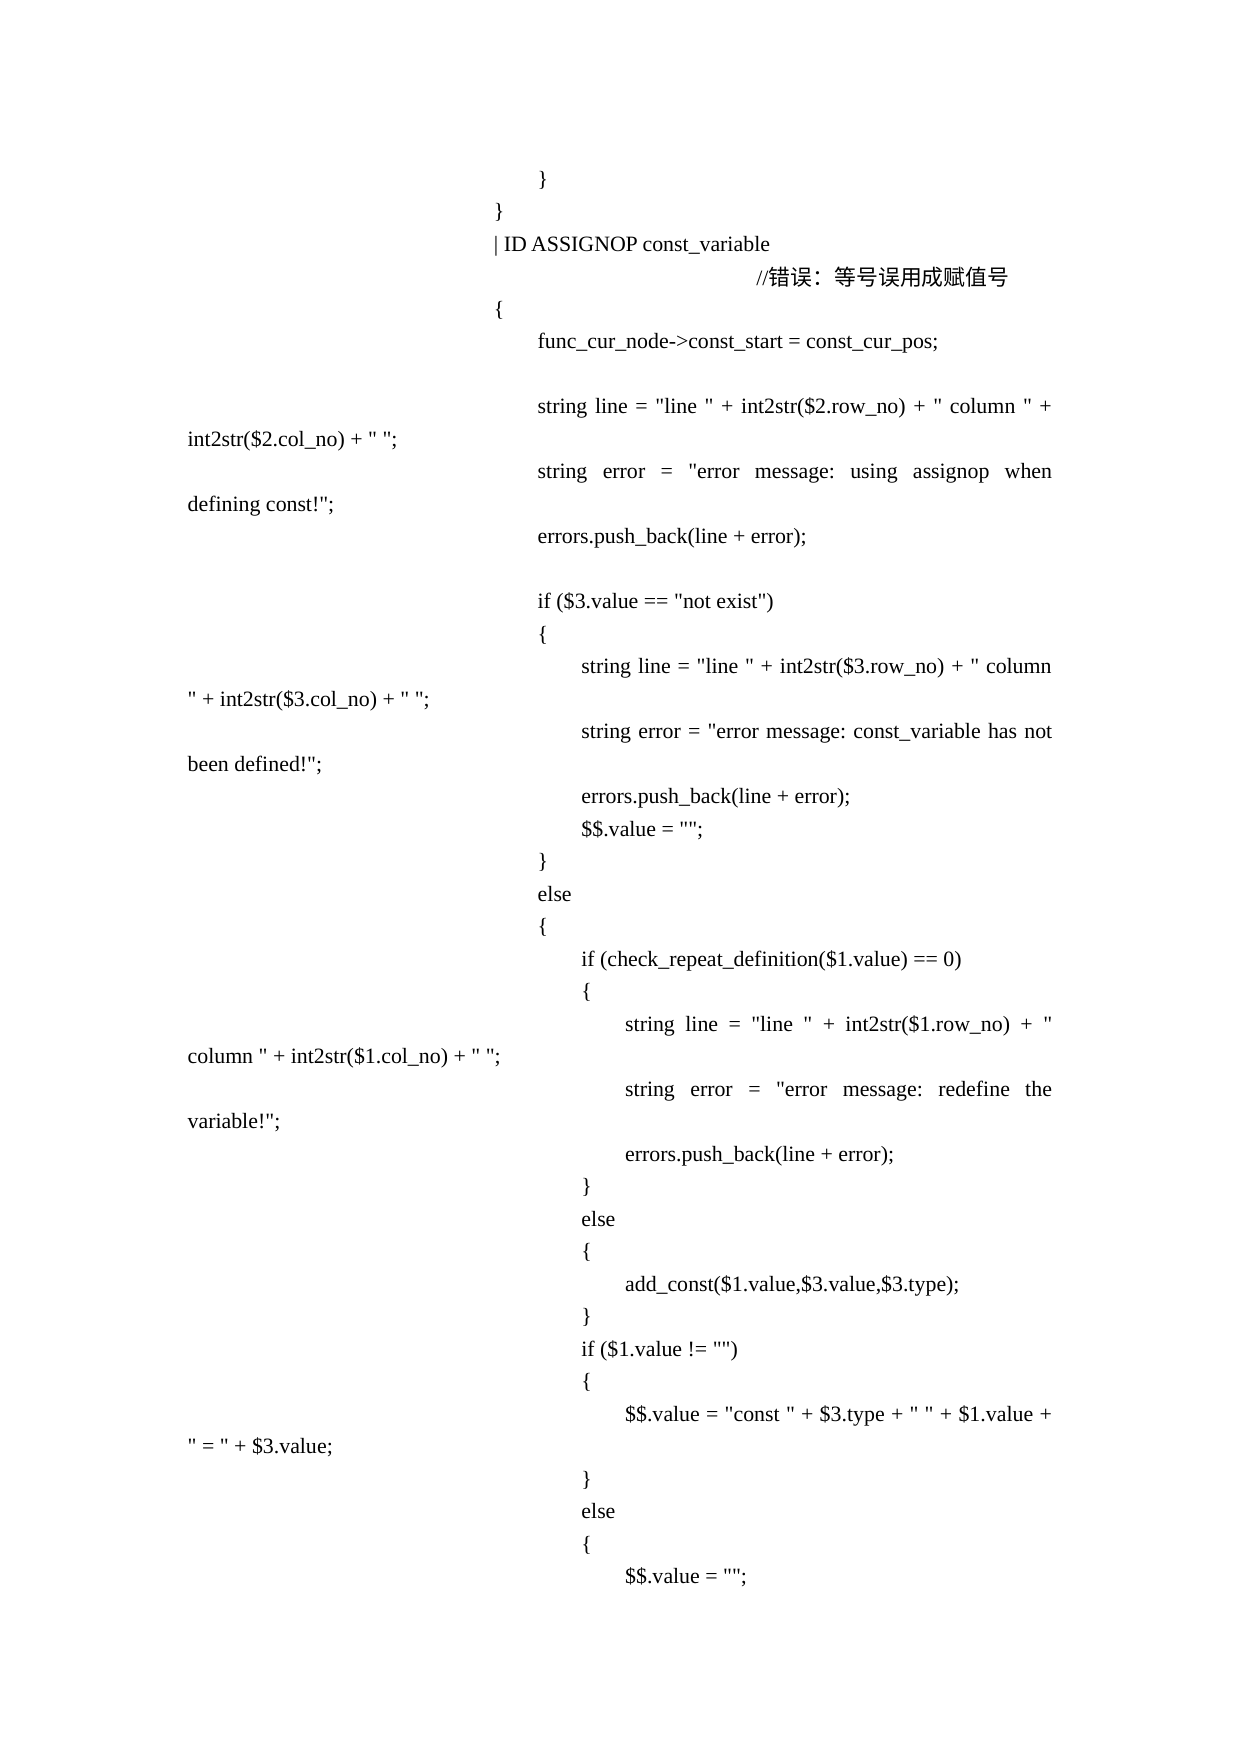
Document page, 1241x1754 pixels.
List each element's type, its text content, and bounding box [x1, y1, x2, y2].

text string error = "error message: redefine the variable!"; [187, 1072, 1053, 1137]
text { [187, 1234, 1053, 1267]
text } [187, 162, 1053, 194]
text { [187, 974, 1053, 1007]
text string error = "error message: const_variable has not been defined!"; [187, 714, 1053, 779]
text { [187, 909, 1053, 942]
text else [187, 877, 1053, 909]
text if ($3.value == "not exist") [187, 584, 1053, 617]
text $$.value = ""; [187, 1559, 1053, 1592]
text { [187, 617, 1053, 649]
text $$.value = "const " + $3.type + " " + $1.value + " = " + $3.value; [187, 1397, 1053, 1462]
text | ID ASSIGNOP const_variable //错误：等号误用成赋值号 [187, 227, 1053, 292]
text else [187, 1202, 1053, 1234]
text errors.push_back(line + error); [187, 1137, 1053, 1169]
text else [187, 1494, 1053, 1527]
text } [187, 1299, 1053, 1332]
text } [187, 844, 1053, 877]
text errors.push_back(line + error); [187, 519, 1053, 552]
text func_cur_node->const_start = const_cur_pos; [187, 324, 1053, 357]
text } [187, 1169, 1053, 1202]
text add_const($1.value,$3.value,$3.type); [187, 1267, 1053, 1299]
text if ($1.value != "") [187, 1332, 1053, 1364]
text { [187, 1364, 1053, 1397]
text } [187, 1462, 1053, 1494]
text string line = "line " + int2str($2.row_no) + " column " + int2str($2.col_no) + " "; [187, 389, 1053, 454]
text } [187, 194, 1053, 227]
text string line = "line " + int2str($1.row_no) + " column " + int2str($1.col_no) + " "; [187, 1007, 1053, 1072]
text if (check_repeat_definition($1.value) == 0) [187, 942, 1053, 974]
text errors.push_back(line + error); [187, 779, 1053, 812]
text { [187, 1527, 1053, 1559]
text string error = "error message: using assignop when defining const!"; [187, 454, 1053, 519]
text { [187, 292, 1053, 324]
text string line = "line " + int2str($3.row_no) + " column " + int2str($3.col_no) + " "; [187, 649, 1053, 714]
text $$.value = ""; [187, 812, 1053, 844]
